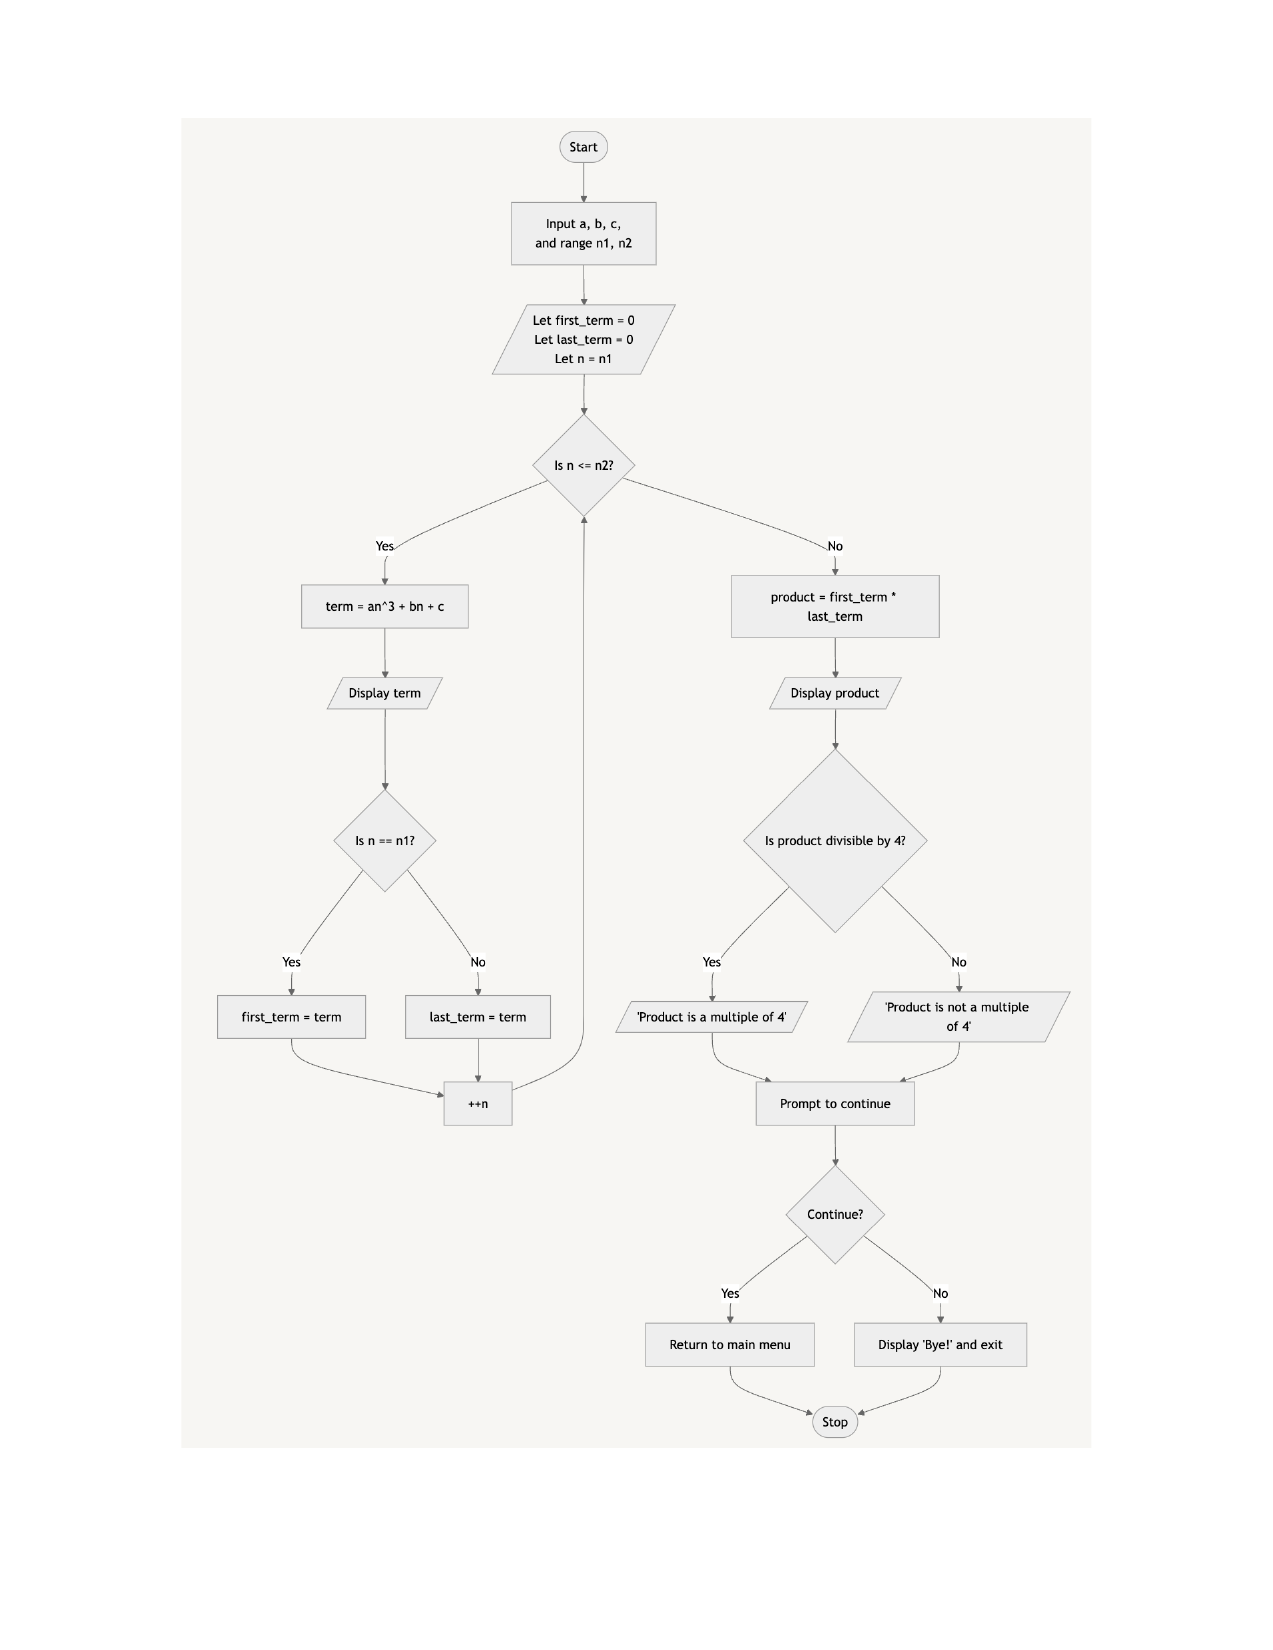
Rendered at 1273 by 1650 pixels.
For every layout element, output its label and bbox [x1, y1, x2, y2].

picture [181, 118, 1092, 1448]
